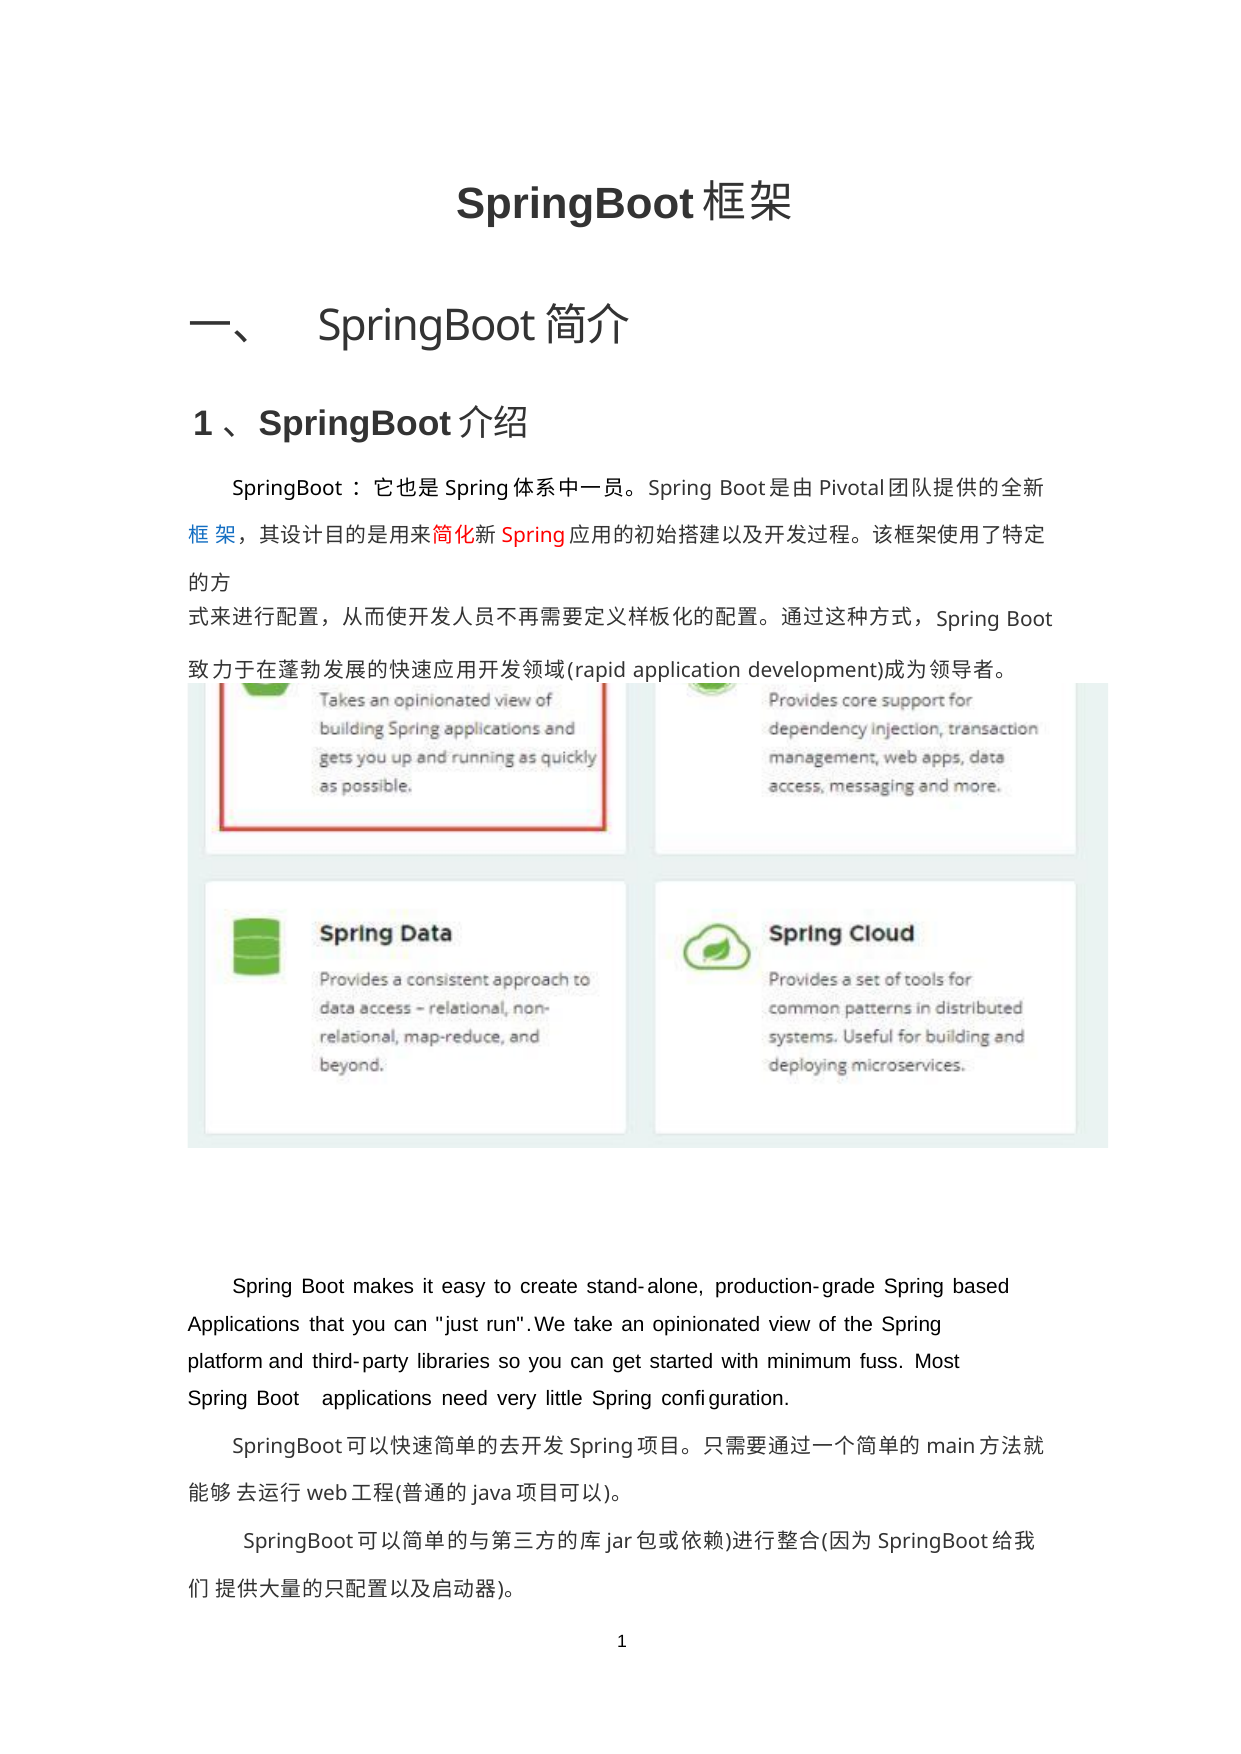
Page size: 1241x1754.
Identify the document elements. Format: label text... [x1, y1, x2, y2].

text SpringBoot可以快速简单的去开发Spring项目。只需要通过一个简单的main方法就能够 去运行web工程(普通的java项目可以)。 [188, 1429, 1053, 1507]
text SpringBoot ：它也是Spring体系中一员。Spring Boot是由Pivotal团队提供的全新框 架，其设计目的是用来简化新Spring应用的初始搭建以及开发过程。该框架使用了特定的方 [188, 471, 1053, 596]
text 致力于在蓬勃发展的快速应用开发领域(rapid application development)成为领导者。 [188, 656, 1108, 683]
text 1 、SpringBoot介绍 [193, 398, 1108, 448]
text 一、 SpringBoot简介 [188, 291, 1108, 352]
text 式来进行配置，从而使开发人员不再需要定义样板化的配置。通过这种方式，Spring Boot [189, 613, 1108, 656]
picture [187, 683, 1109, 1148]
text Spring Boot makes it easy to create stand-alone, production-grade Spring based Applications that you can "just run".We take an opinionated view of the Spring platform and third-party libraries so you can get started with minimum fuss. Most Spring Boot applications need very little Spring conﬁguration. [187, 1274, 1025, 1410]
text SpringBoot可以简单的与第三方的库jar包或依赖)进行整合(因为SpringBoot给我们 提供大量的只配置以及启动器)。 [188, 1524, 1052, 1603]
text SpringBoot框架 [456, 172, 1108, 234]
